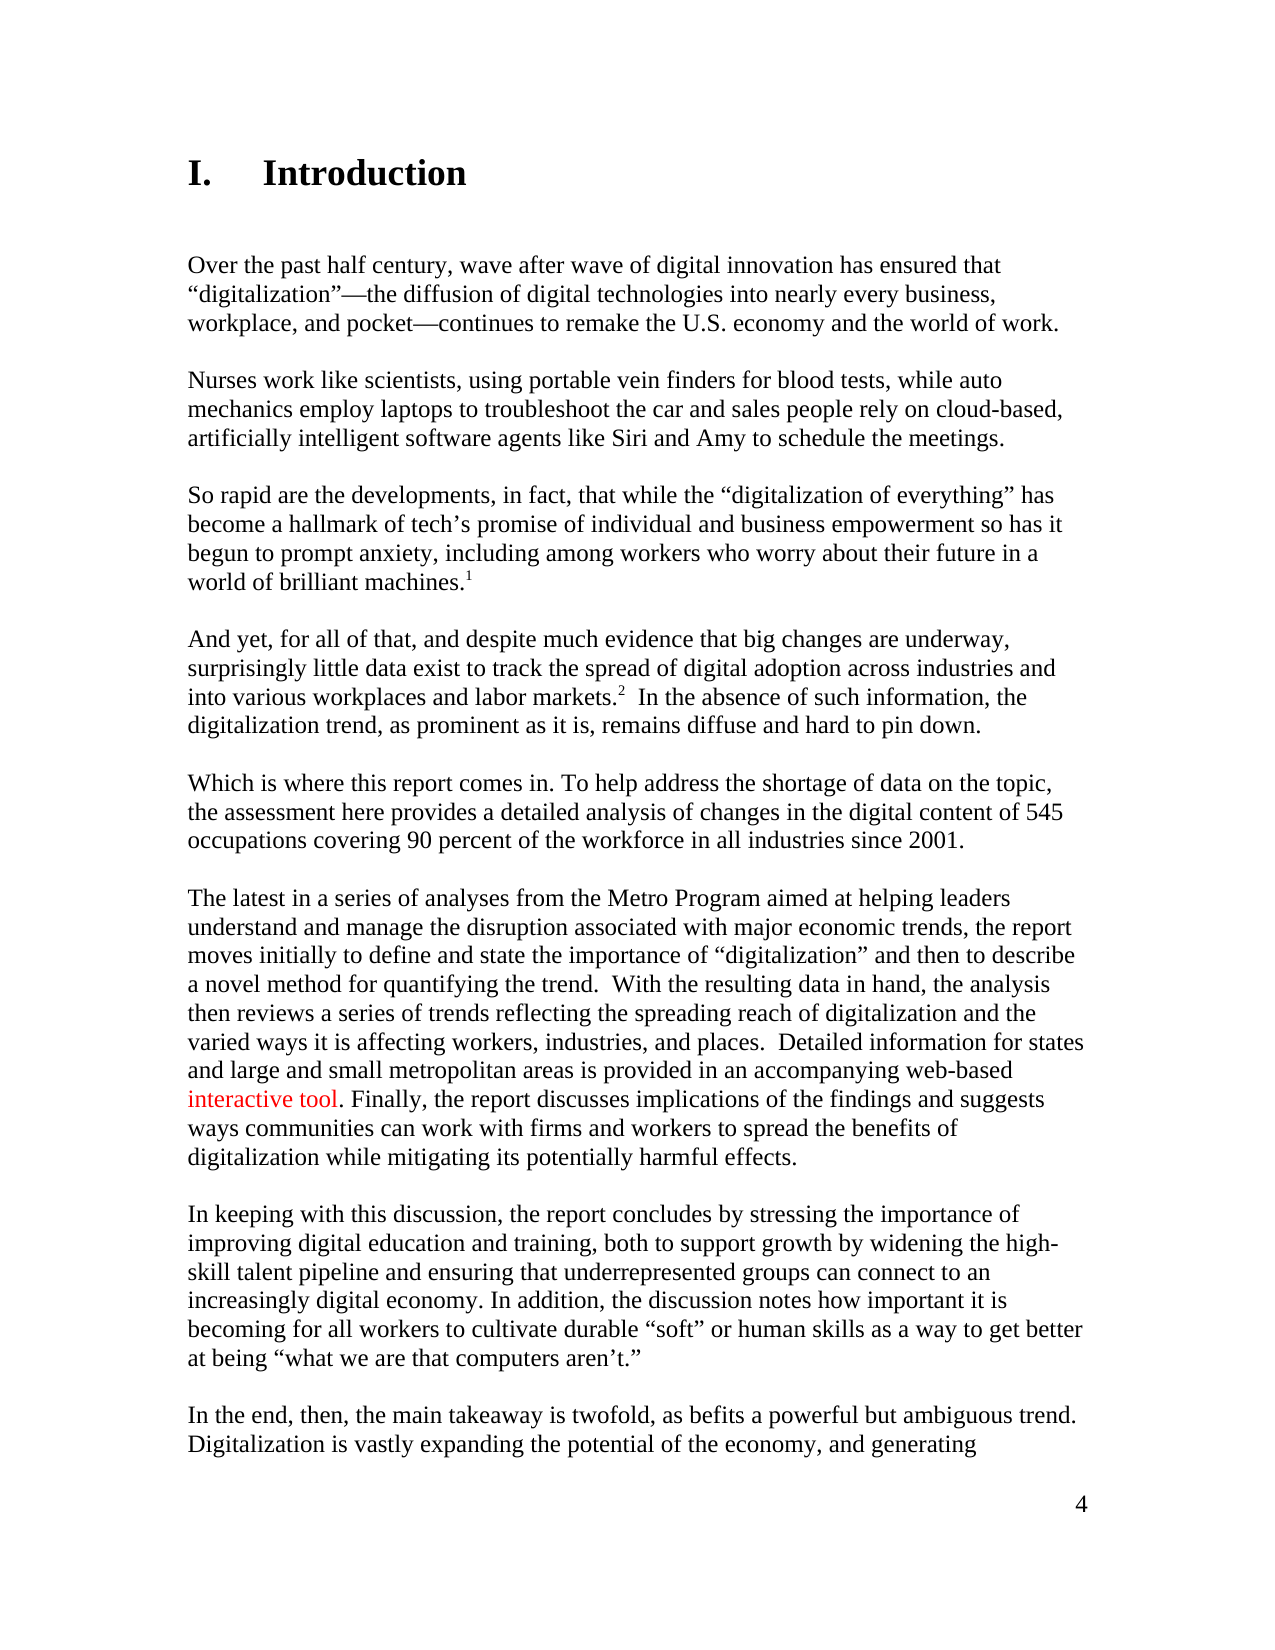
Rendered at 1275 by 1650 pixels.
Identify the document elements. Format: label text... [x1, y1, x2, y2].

text And yet, for all of that, and despite much evidence that big changes are underway, surprisingly little data exist to track the spread of digital adoption across industries and into various workplaces and labor markets. In the absence of such information, the digitalization trend, as prominent as it is, remains diffuse and hard to pin down. [187, 624, 1087, 739]
text So rapid are the developments, in fact, that while the “digitalization of everything” has become a hallmark of tech’s promise of individual and business empowerment so has it begun to prompt anxiety, including among workers who worry about their future in a world of brilliant machines. [187, 481, 1087, 596]
text In keeping with this discussion, the report concludes by stressing the importance of improving digital education and training, both to support growth by widening the high-skill talent pipeline and ensuring that underrepresented groups can connect to an increasingly digital economy. In addition, the discussion notes how important it is becoming for all workers to cultivate durable “soft” or human skills as a way to get better at being “what we are that computers aren’t.” [187, 1199, 1087, 1372]
text Over the past half century, wave after wave of digital innovation has ensured that “digitalization”—the diffusion of digital technologies into nearly every business, workplace, and pocket—continues to remake the U.S. economy and the world of work. [187, 251, 1087, 337]
text Nurses work like scientists, using portable vein finders for blood tests, while auto mechanics employ laptops to troubleshoot the car and sales people rely on cloud-based, artificially intelligent software agents like Siri and Amy to schedule the meetings. [187, 366, 1087, 452]
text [187, 1401, 1087, 1458]
list Introduction [187, 150, 1087, 193]
text The latest in a series of analyses from the Metro Program aimed at helping leaders understand and manage the disruption associated with major economic trends, the report moves initially to define and state the importance of “digitalization” and then to describe a novel method for quantifying the trend. With the resulting data in hand, the analysis then reviews a series of trends reflecting the spreading reach of digitalization and the varied ways it is affecting workers, industries, and places. Detailed information for states and large and small metropolitan areas is provided in an accompanying web-based interactive tool. Finally, the report discusses implications of the findings and suggests ways communities can work with firms and workers to spread the benefits of digitalization while mitigating its potentially harmful effects. [187, 883, 1087, 1171]
text Which is where this report comes in. To help address the shortage of data on the topic, the assessment here provides a detailed analysis of changes in the digital content of 545 occupations covering 90 percent of the workforce in all industries since 2001. [187, 768, 1087, 854]
